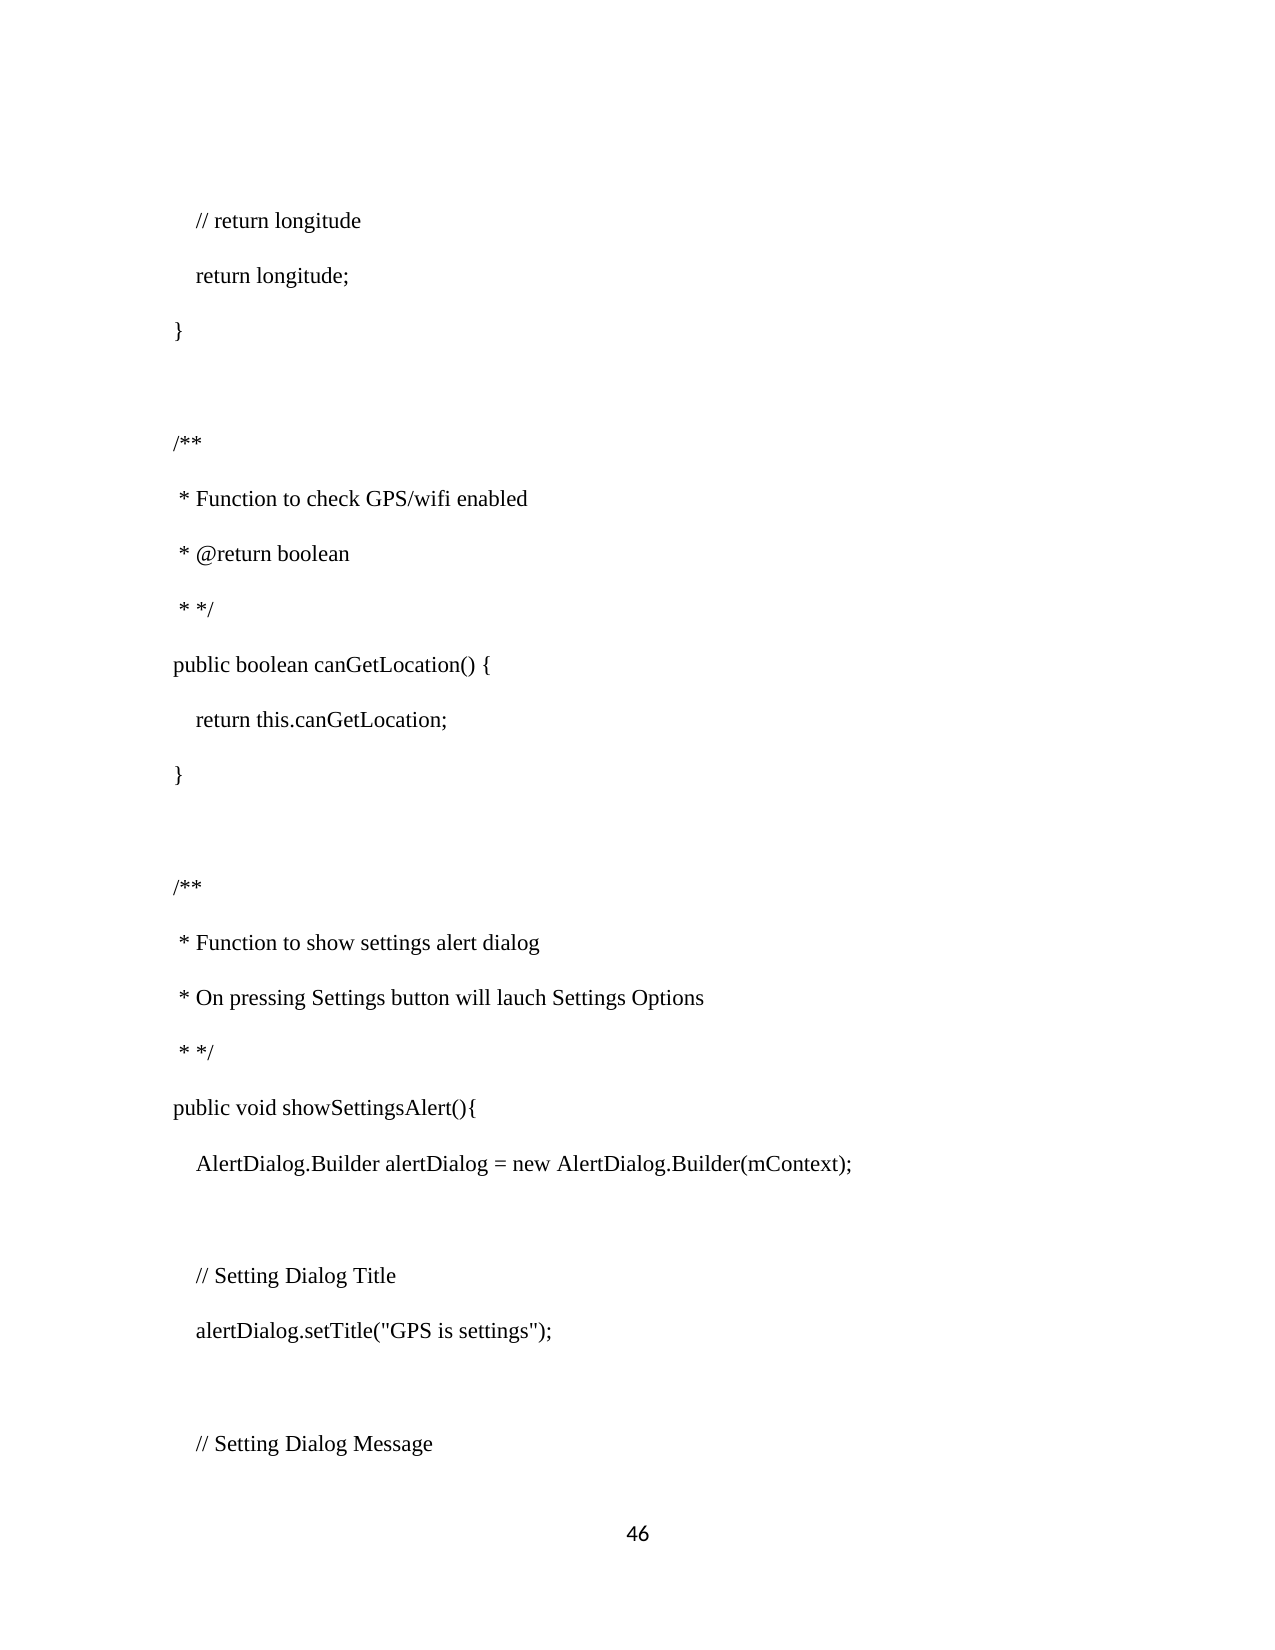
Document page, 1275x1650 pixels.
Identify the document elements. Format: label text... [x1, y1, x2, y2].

text * Function to show settings alert dialog [150, 929, 1125, 955]
text } [150, 318, 1125, 344]
text * Function to check GPS/wifi enabled [150, 485, 1125, 512]
text /** [150, 430, 1125, 456]
text // return longitude [150, 207, 1125, 233]
text return this.canGetLocation; [150, 706, 1125, 732]
text * On pressing Settings button will lauch Settings Options [150, 984, 1125, 1010]
text /** [150, 874, 1125, 900]
text return longitude; [150, 262, 1125, 289]
text AlertDialog.Builder alertDialog = new AlertDialog.Builder(mContext); [150, 1150, 1125, 1176]
text public boolean canGetLocation() { [150, 651, 1125, 677]
text alertDialog.setTitle("GPS is settings"); [150, 1317, 1125, 1344]
text * */ [150, 1039, 1125, 1066]
text * */ [150, 596, 1125, 622]
text // Setting Dialog Title [150, 1262, 1125, 1288]
text } [150, 761, 1125, 788]
text public void showSettingsAlert(){ [150, 1094, 1125, 1121]
text * @return boolean [150, 540, 1125, 567]
text // Setting Dialog Message [150, 1430, 1125, 1456]
